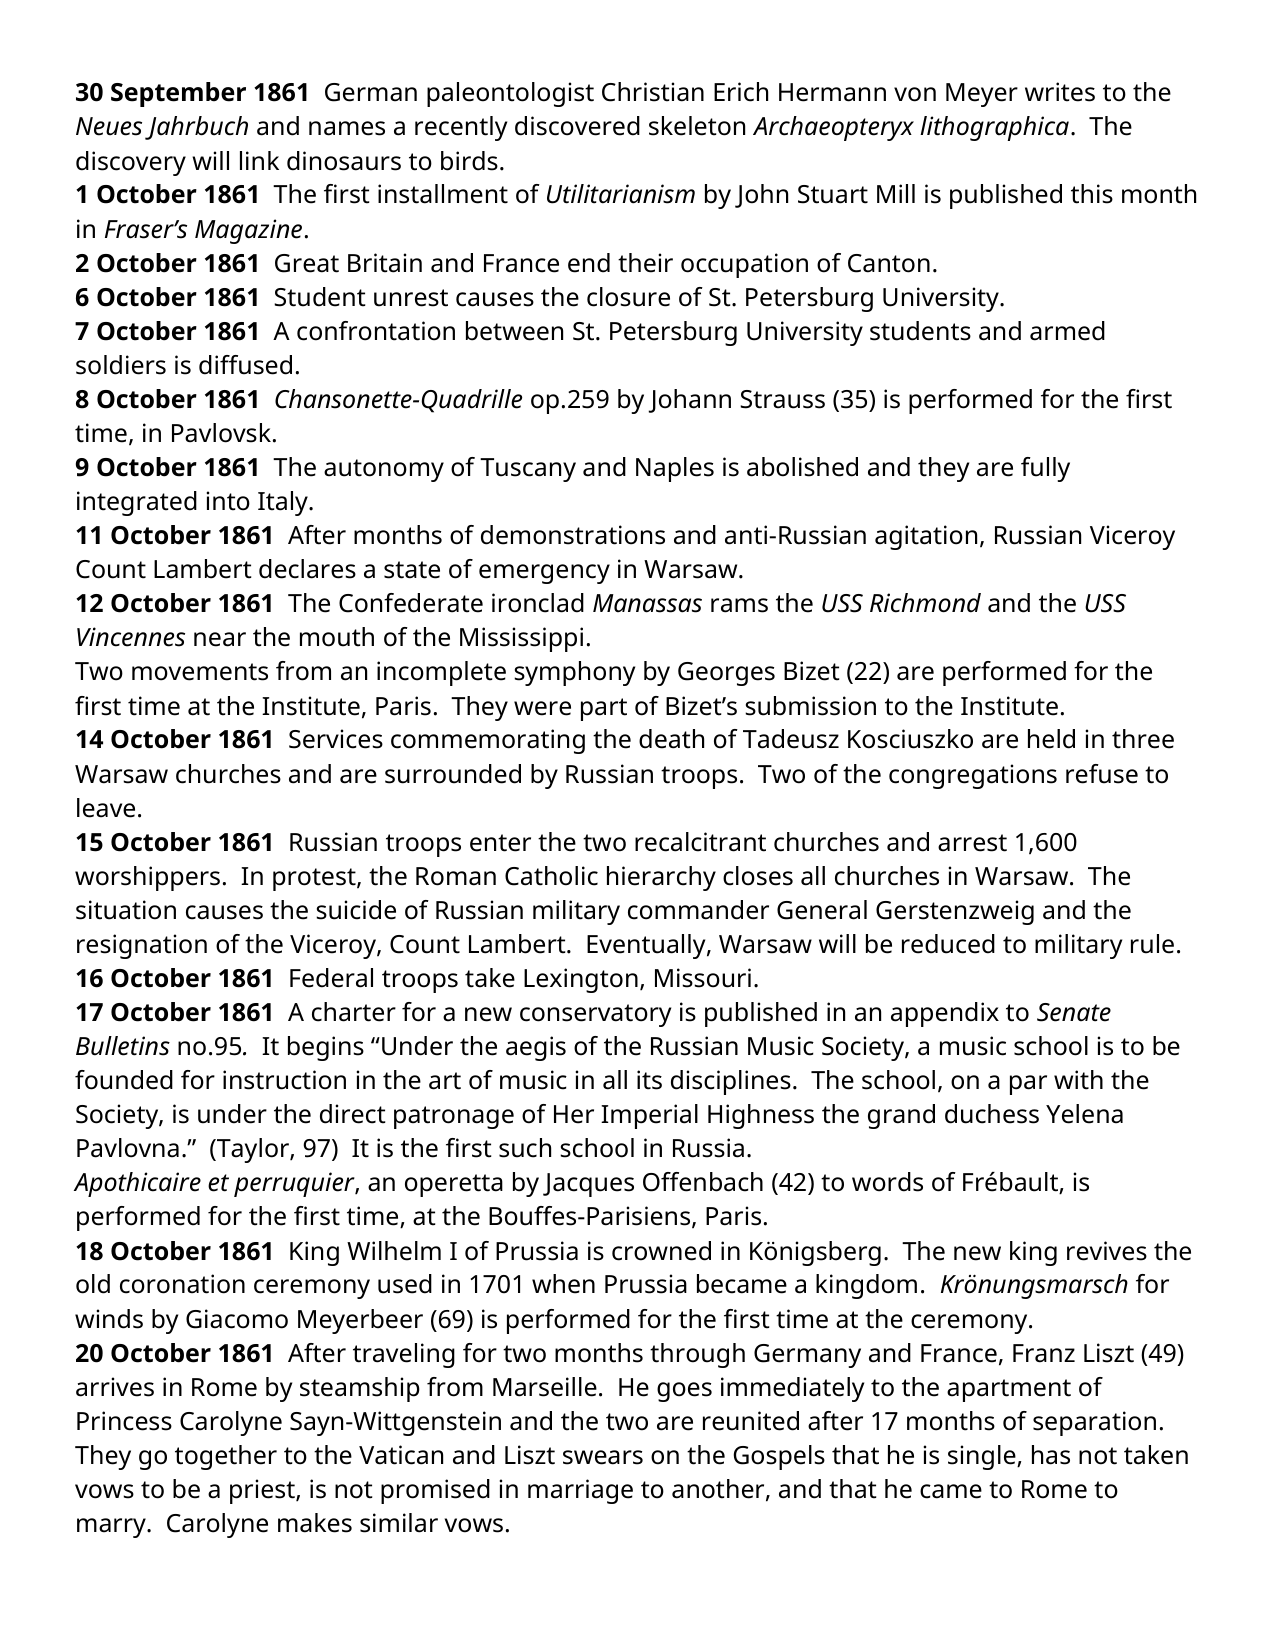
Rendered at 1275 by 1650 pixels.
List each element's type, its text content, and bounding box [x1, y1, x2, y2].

text 7 October 1861 A confrontation between St. Petersburg University students and armed soldiers is diffused. [75, 313, 1200, 382]
text 6 October 1861 Student unrest causes the closure of St. Petersburg University. [75, 279, 1200, 313]
text 9 October 1861 The autonomy of Tuscany and Naples is abolished and they are fully integrated into Italy. [75, 450, 1200, 518]
text 2 October 1861 Great Britain and France end their occupation of Canton. [75, 245, 1200, 279]
text 18 October 1861 King Wilhelm I of Prussia is crowned in Königsberg. The new king revives the old coronation ceremony used in 1701 when Prussia became a kingdom. Krönungsmarsch for winds by Giacomo Meyerbeer (69) is performed for the first time at the ceremony. [75, 1233, 1200, 1335]
text 1 October 1861 The first installment of Utilitarianism by John Stuart Mill is published this month in Fraser’s Magazine. [75, 177, 1200, 245]
text Two movements from an incomplete symphony by Georges Bizet (22) are performed for the first time at the Institute, Paris. They were part of Bizet’s submission to the Institute. [75, 654, 1200, 722]
text 8 October 1861 Chansonette-Quadrille op.259 by Johann Strauss (35) is performed for the first time, in Pavlovsk. [75, 382, 1200, 450]
text 20 October 1861 After traveling for two months through Germany and France, Franz Liszt (49) arrives in Rome by steamship from Marseille. He goes immediately to the apartment of Princess Carolyne Sayn-Wittgenstein and the two are reunited after 17 months of separation. They go together to the Vatican and Liszt swears on the Gospels that he is single, has not taken vows to be a priest, is not promised in marriage to another, and that he came to Rome to marry. Carolyne makes similar vows. [75, 1335, 1200, 1540]
text Apothicaire et perruquier, an operetta by Jacques Offenbach (42) to words of Frébault, is performed for the first time, at the Bouffes-Parisiens, Paris. [75, 1165, 1200, 1233]
text 15 October 1861 Russian troops enter the two recalcitrant churches and arrest 1,600 worshippers. In protest, the Roman Catholic hierarchy closes all churches in Warsaw. The situation causes the suicide of Russian military commander General Gerstenzweig and the resignation of the Viceroy, Count Lambert. Eventually, Warsaw will be reduced to military rule. [75, 824, 1200, 961]
text 30 September 1861 German paleontologist Christian Erich Hermann von Meyer writes to the Neues Jahrbuch and names a recently discovered skeleton Archaeopteryx lithographica. The discovery will link dinosaurs to birds. [75, 75, 1200, 177]
text 11 October 1861 After months of demonstrations and anti-Russian agitation, Russian Viceroy Count Lambert declares a state of emergency in Warsaw. [75, 518, 1200, 586]
text 17 October 1861 A charter for a new conservatory is published in an appendix to Senate Bulletins no.95. It begins “Under the aegis of the Russian Music Society, a music school is to be founded for instruction in the art of music in all its disciplines. The school, on a par with the Society, is under the direct patronage of Her Imperial Highness the grand duchess Yelena Pavlovna.” (Taylor, 97) It is the first such school in Russia. [75, 995, 1200, 1165]
text 12 October 1861 The Confederate ironclad Manassas rams the USS Richmond and the USS Vincennes near the mouth of the Mississippi. [75, 586, 1200, 654]
text 14 October 1861 Services commemorating the death of Tadeusz Kosciuszko are held in three Warsaw churches and are surrounded by Russian troops. Two of the congregations refuse to leave. [75, 722, 1200, 824]
text 16 October 1861 Federal troops take Lexington, Missouri. [75, 961, 1200, 995]
